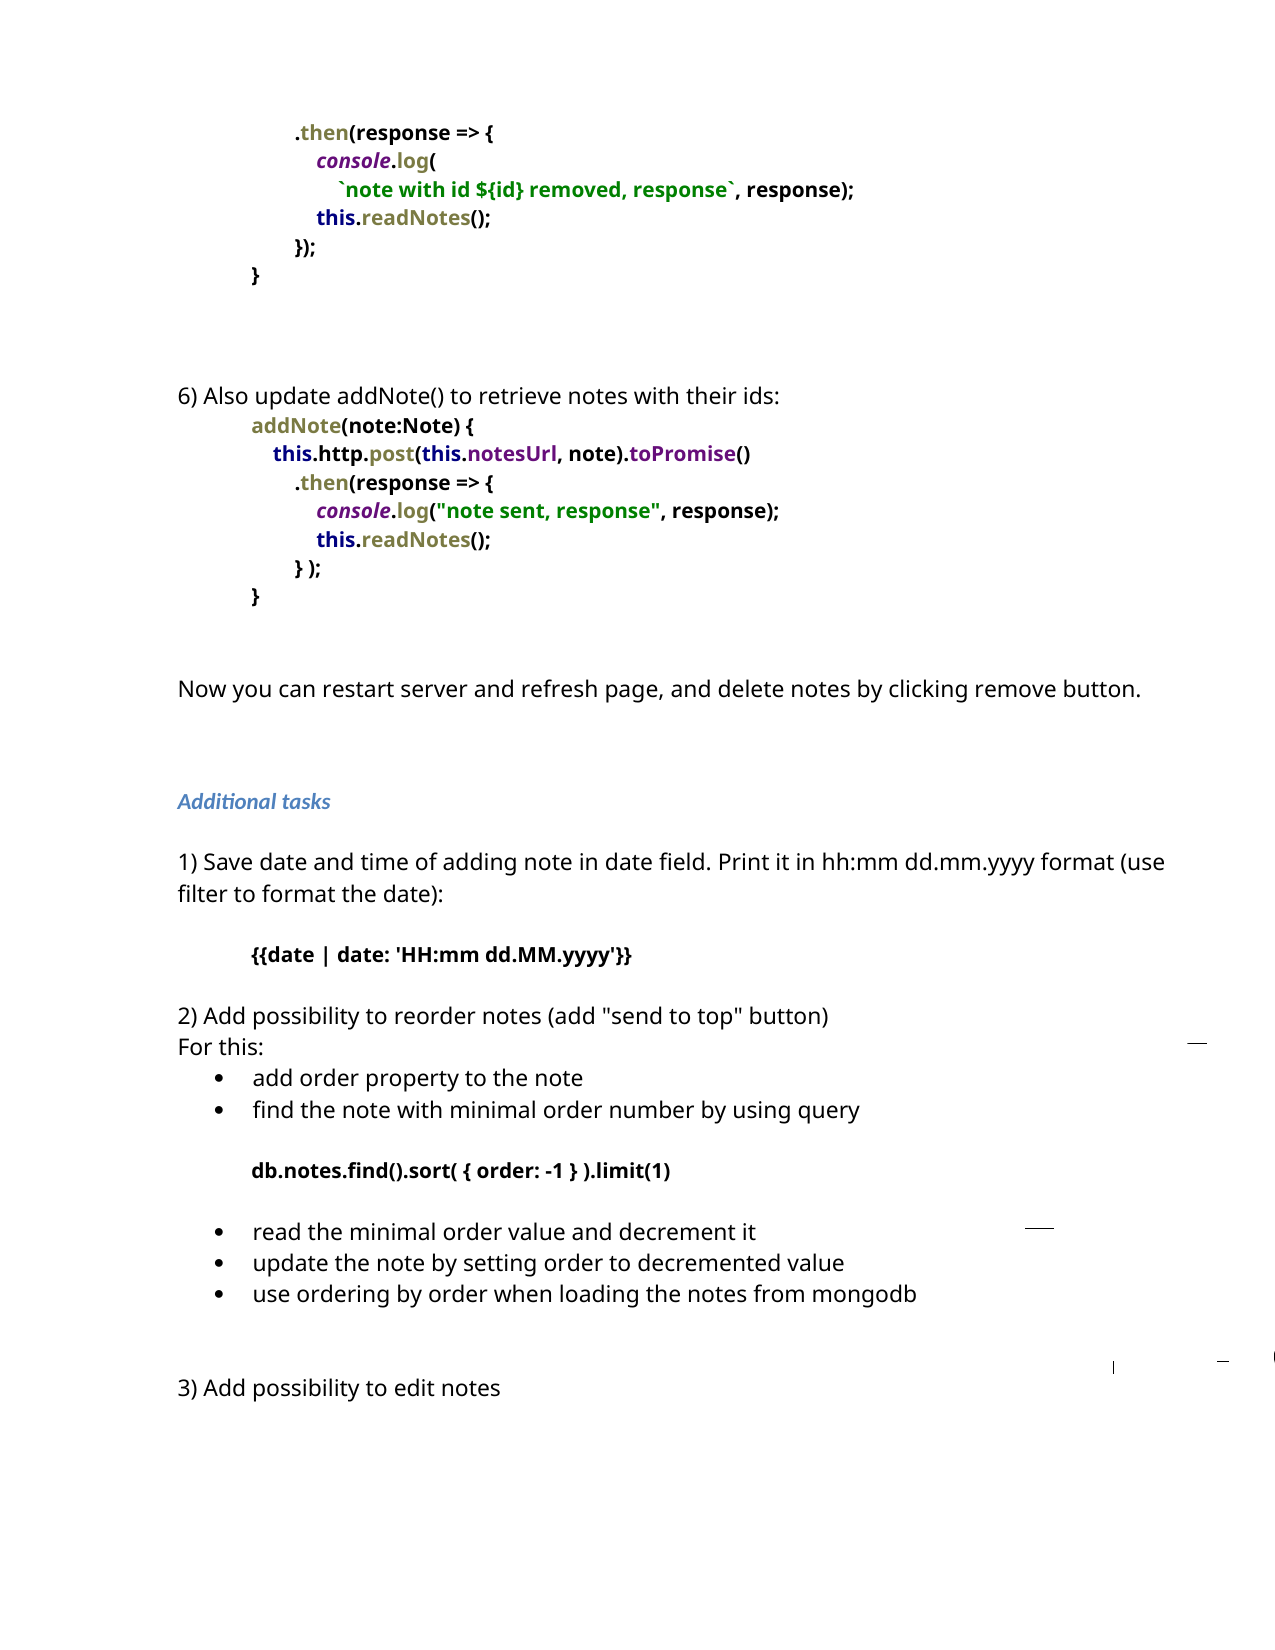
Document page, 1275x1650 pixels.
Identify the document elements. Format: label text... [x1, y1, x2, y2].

text {{date | date: 'HH:mm dd.MM.yyyy'}} [251, 940, 1186, 968]
text 1) Save date and time of adding note in date field. Print it in hh:mm dd.mm.yyyy format (use filter to format the date): [177, 846, 1186, 909]
text 2) Add possibility to reorder notes (add "send to top" button) [177, 1000, 1186, 1031]
list read the minimal order value and decrement it [215, 1216, 1186, 1247]
text Now you can restart server and refresh page, and delete notes by clicking remove button. [177, 672, 1186, 704]
list update the note by setting order to decremented value [215, 1247, 1186, 1278]
list use ordering by order when loading the notes from mongodb [215, 1278, 1186, 1309]
list find the note with minimal order number by using query [215, 1093, 1186, 1125]
list add order property to the note [215, 1062, 1186, 1093]
text db.notes.find().sort( { order: -1 } ).limit(1) [251, 1156, 1186, 1184]
subtitle Additional tasks [177, 787, 1186, 815]
text 3) Add possibility to edit notes [177, 1372, 1186, 1403]
text addNote(note:Note) { this.http.post(this.notesUrl, note).toPromise() .then(response => { console.log("note sent, response", response); this.readNotes(); } ); } [251, 411, 1186, 610]
text 6) Also update addNote() to retrieve notes with their ids: [177, 380, 1186, 411]
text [251, 118, 1186, 289]
text For this: [177, 1031, 1186, 1062]
